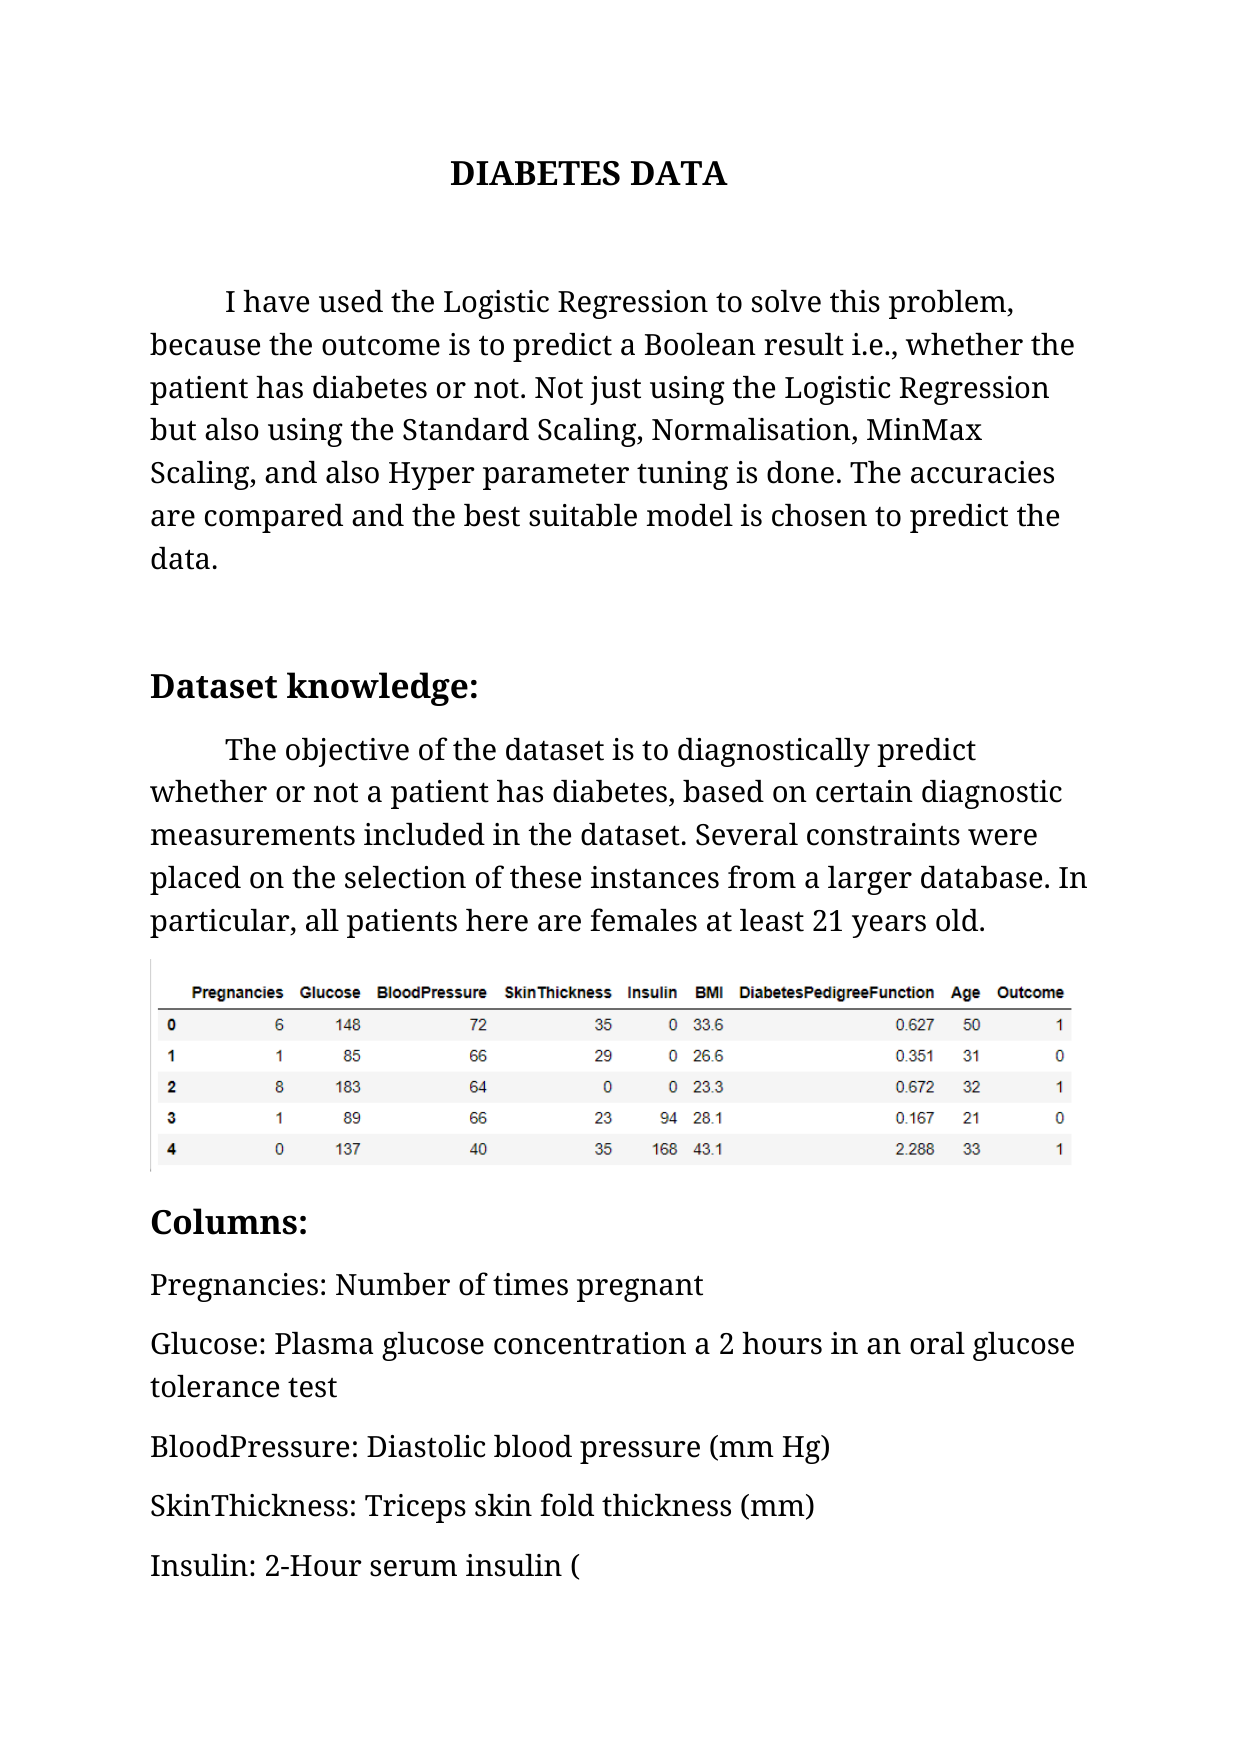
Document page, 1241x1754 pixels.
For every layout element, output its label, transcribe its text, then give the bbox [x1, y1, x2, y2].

text DIABETES DATA [150, 150, 1090, 195]
text BloodPressure: Diastolic blood pressure (mm Hg) [150, 1426, 1090, 1466]
text I have used the Logistic Regression to solve this problem, because the outcome is to predict a Boolean result i.e., whether the patient has diabetes or not. Not just using the Logistic Regression but also using the Standard Scaling, Normalisation, MinMax Scaling, and also Hyper parameter tuning is done. The accuracies are compared and the best suitable model is chosen to predict the data. [150, 281, 1090, 578]
text Dataset knowledge: [150, 663, 1090, 709]
text Insulin: 2-Hour serum insulin ( [150, 1545, 1090, 1584]
picture [150, 959, 1091, 1180]
text Pregnancies: Number of times pregnant [150, 1264, 1090, 1304]
text The objective of the dataset is to diagnostically predict whether or not a patient has diabetes, based on certain diagnostic measurements included in the dataset. Several constraints were placed on the selection of these instances from a larger database. In particular, all patients here are females at least 21 years old. [150, 729, 1090, 940]
text SkinThickness: Triceps skin fold thickness (mm) [150, 1485, 1090, 1525]
text Glucose: Plasma glucose concentration a 2 hours in an oral glucose tolerance test [150, 1324, 1090, 1406]
text Columns: [150, 1198, 1090, 1244]
